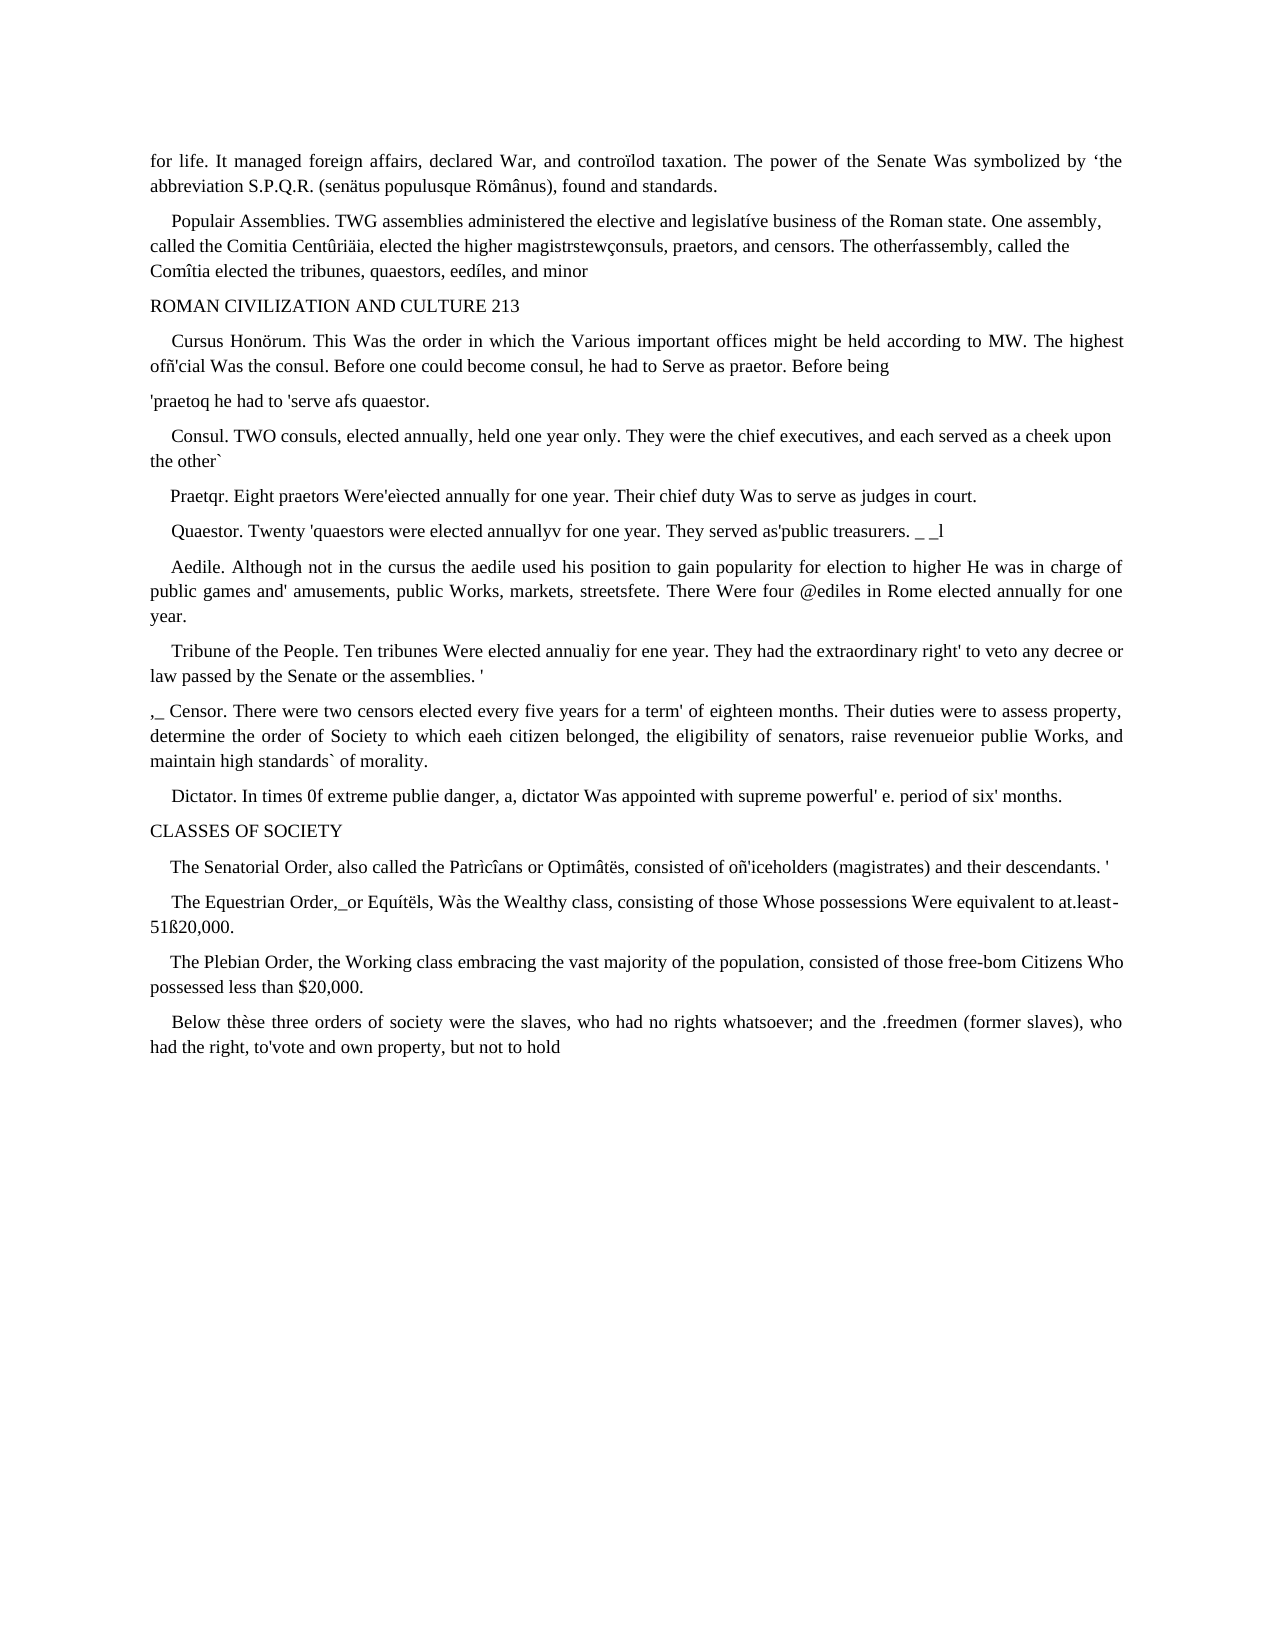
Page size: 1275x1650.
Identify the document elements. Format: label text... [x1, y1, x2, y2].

text for life. It managed foreign affairs, declared War, and controïlod taxation. The power of the Senate Was symbolized by ‘the abbreviation S.P.Q.R. (senätus populusque Römânus), found and standards. [150, 150, 1125, 196]
text The Equestrian Order,_or Equítëls, Wàs the Wealthy class, consisting of those Whose possessions Were equivalent to at.least­51ß20,000. [150, 891, 1125, 937]
text The Plebian Order, the Working class embracing the vast majority of the population, consisted of those free-bom Citizens Who possessed less than $20,000. [150, 951, 1125, 997]
text 'praetoq he had to 'serve afs quaestor. [150, 390, 1125, 412]
text Aedile. Although not in the cursus the aedile used his position to gain popularity for election to higher He was in charge of public games and' amusements, public Works, markets, streetsfete. There Were four @ediles in Rome elected annually for one year. [150, 556, 1125, 627]
text The Senatorial Order, also called the Patrìcîans or Optimâtës, consisted of oñ'iceholders (magistrates) and their descendants. ' [150, 856, 1125, 877]
text Dictator. In times 0f extreme publie danger, a, dictator Was appointed with supreme powerful' e. period of six' months. [150, 785, 1125, 807]
text Quaestor. Twenty 'quaestors were elected annuallyv for one year. They served as'public treasurers. _ _l [150, 520, 1125, 542]
text Praetqr. Eight praetors Were'eìected annually for one year. Their chief duty Was to serve as judges in court. [150, 485, 1125, 507]
text Populair Assemblies. TWG assemblies administered the elective and legislatíve business of the Roman state. One assembly, called the Comitia Centûriäia, elected the higher magistrstewçonsuls, praetors, and censors. The otherŕassembly, called the Comîtia elected the tribunes, quaestors, eedíles, and minor [150, 210, 1125, 281]
text ,_ Censor. There were two censors elected every five years for a term' of eighteen months. Their duties were to assess property, determine the order of Society to which eaeh citizen belonged, the eligibility of senators, raise revenueior publie Works, and maintain high standards` of morality. [150, 700, 1125, 772]
text Cursus Honörum. This Was the order in which the Various important offices might be held according to MW. The highest ofñ'cial Was the consul. Before one could become consul, he had to Serve as praetor. Before being [150, 330, 1125, 376]
text CLASSES OF SOCIETY [150, 820, 1125, 842]
text Tribune of the People. Ten tribunes Were elected annualiy for ene year. They had the extraordinary right' to veto any decree or law passed by the Senate or the assemblies. ' [150, 640, 1125, 687]
text Below thèse three orders of society were the slaves, who had no rights whatsoever; and the .freedmen (former slaves), who had the right, to'vote and own property, but not to hold [150, 1011, 1125, 1057]
text ROMAN CIVILIZATION AND CULTURE 213 [150, 295, 1125, 316]
text Consul. TWO consuls, elected annually, held one year only. They were the chief executives, and each served as a cheek upon the other` [150, 425, 1125, 472]
